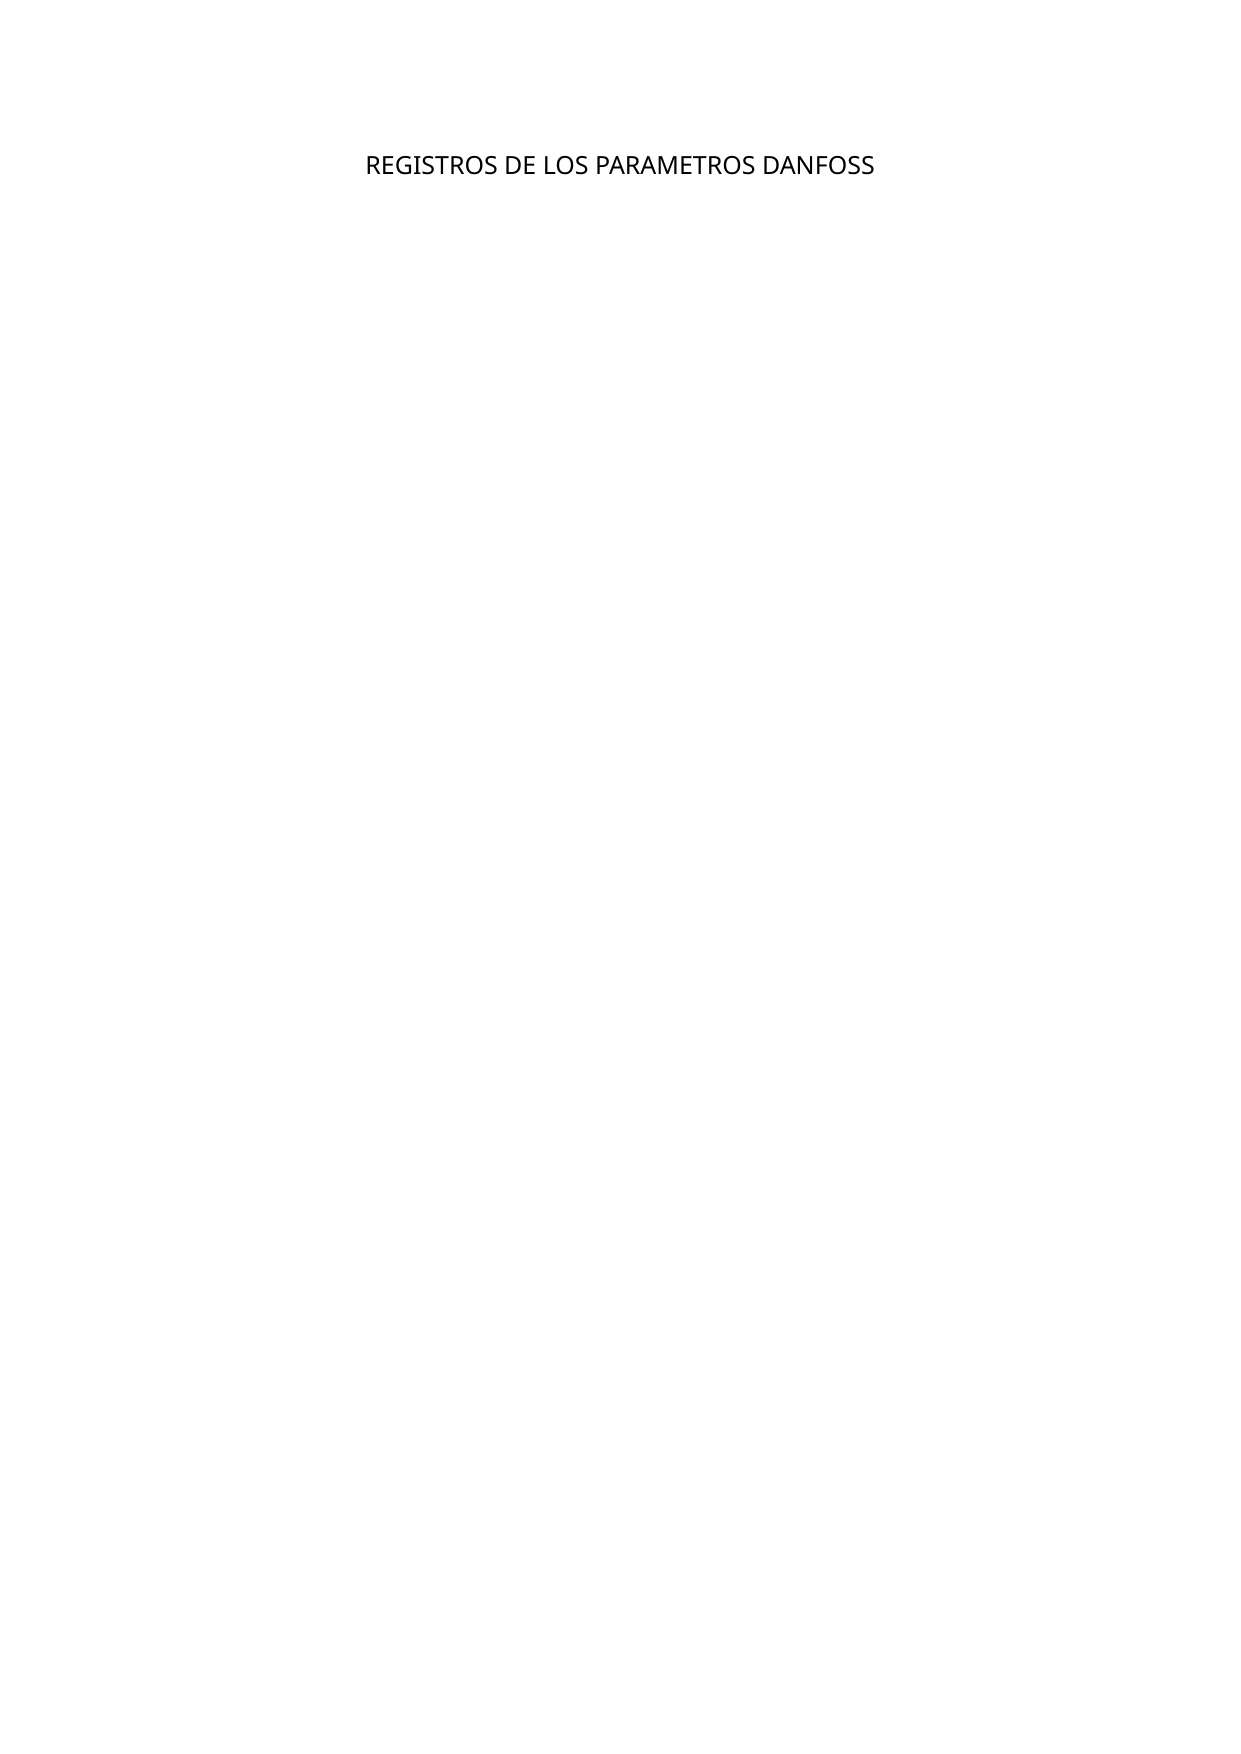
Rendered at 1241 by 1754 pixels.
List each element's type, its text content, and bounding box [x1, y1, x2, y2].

text REGISTROS DE LOS PARAMETROS DANFOSS [177, 148, 1063, 182]
